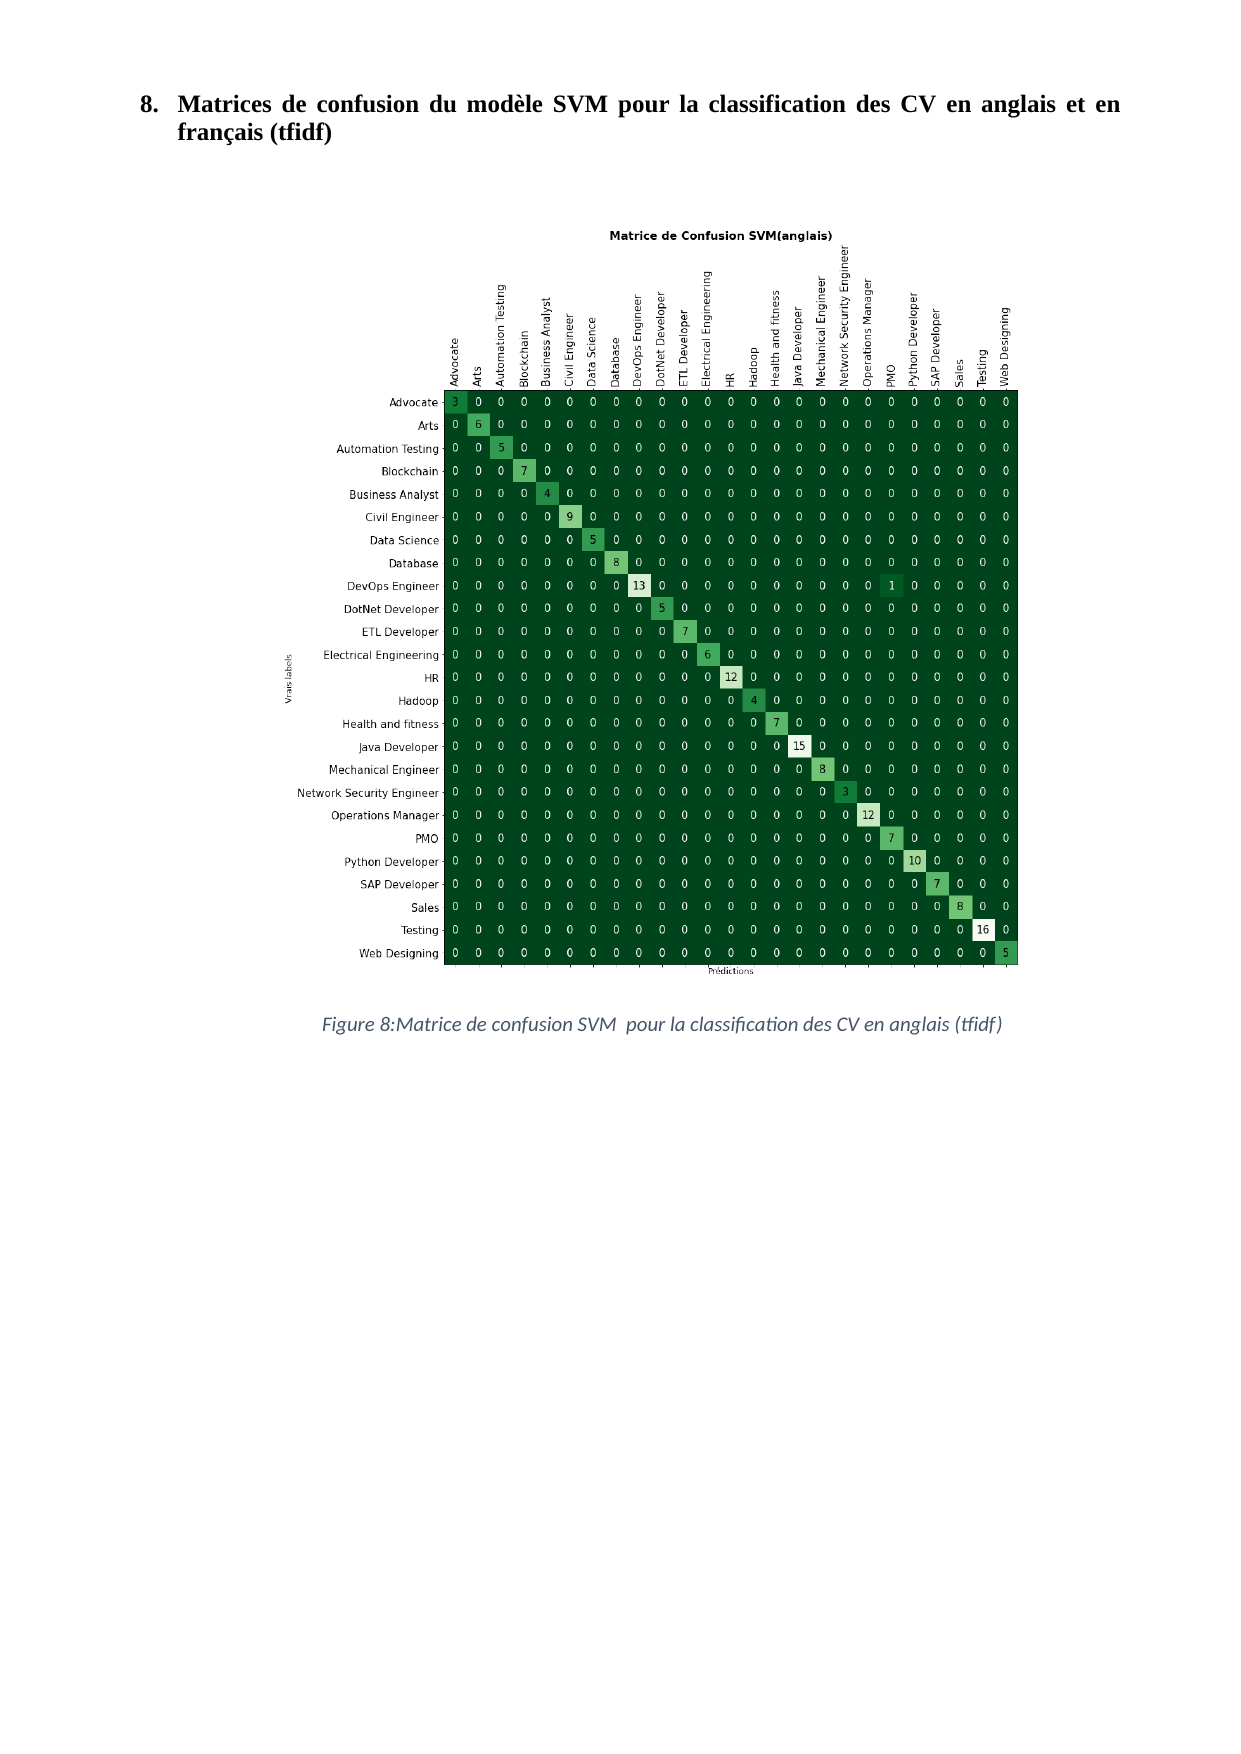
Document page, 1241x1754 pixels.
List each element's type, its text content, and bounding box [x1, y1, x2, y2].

list Matrices de confusion du modèle SVM pour la classification des CV en anglais et en français (tfidf) [140, 89, 1122, 146]
picture [280, 226, 1022, 981]
